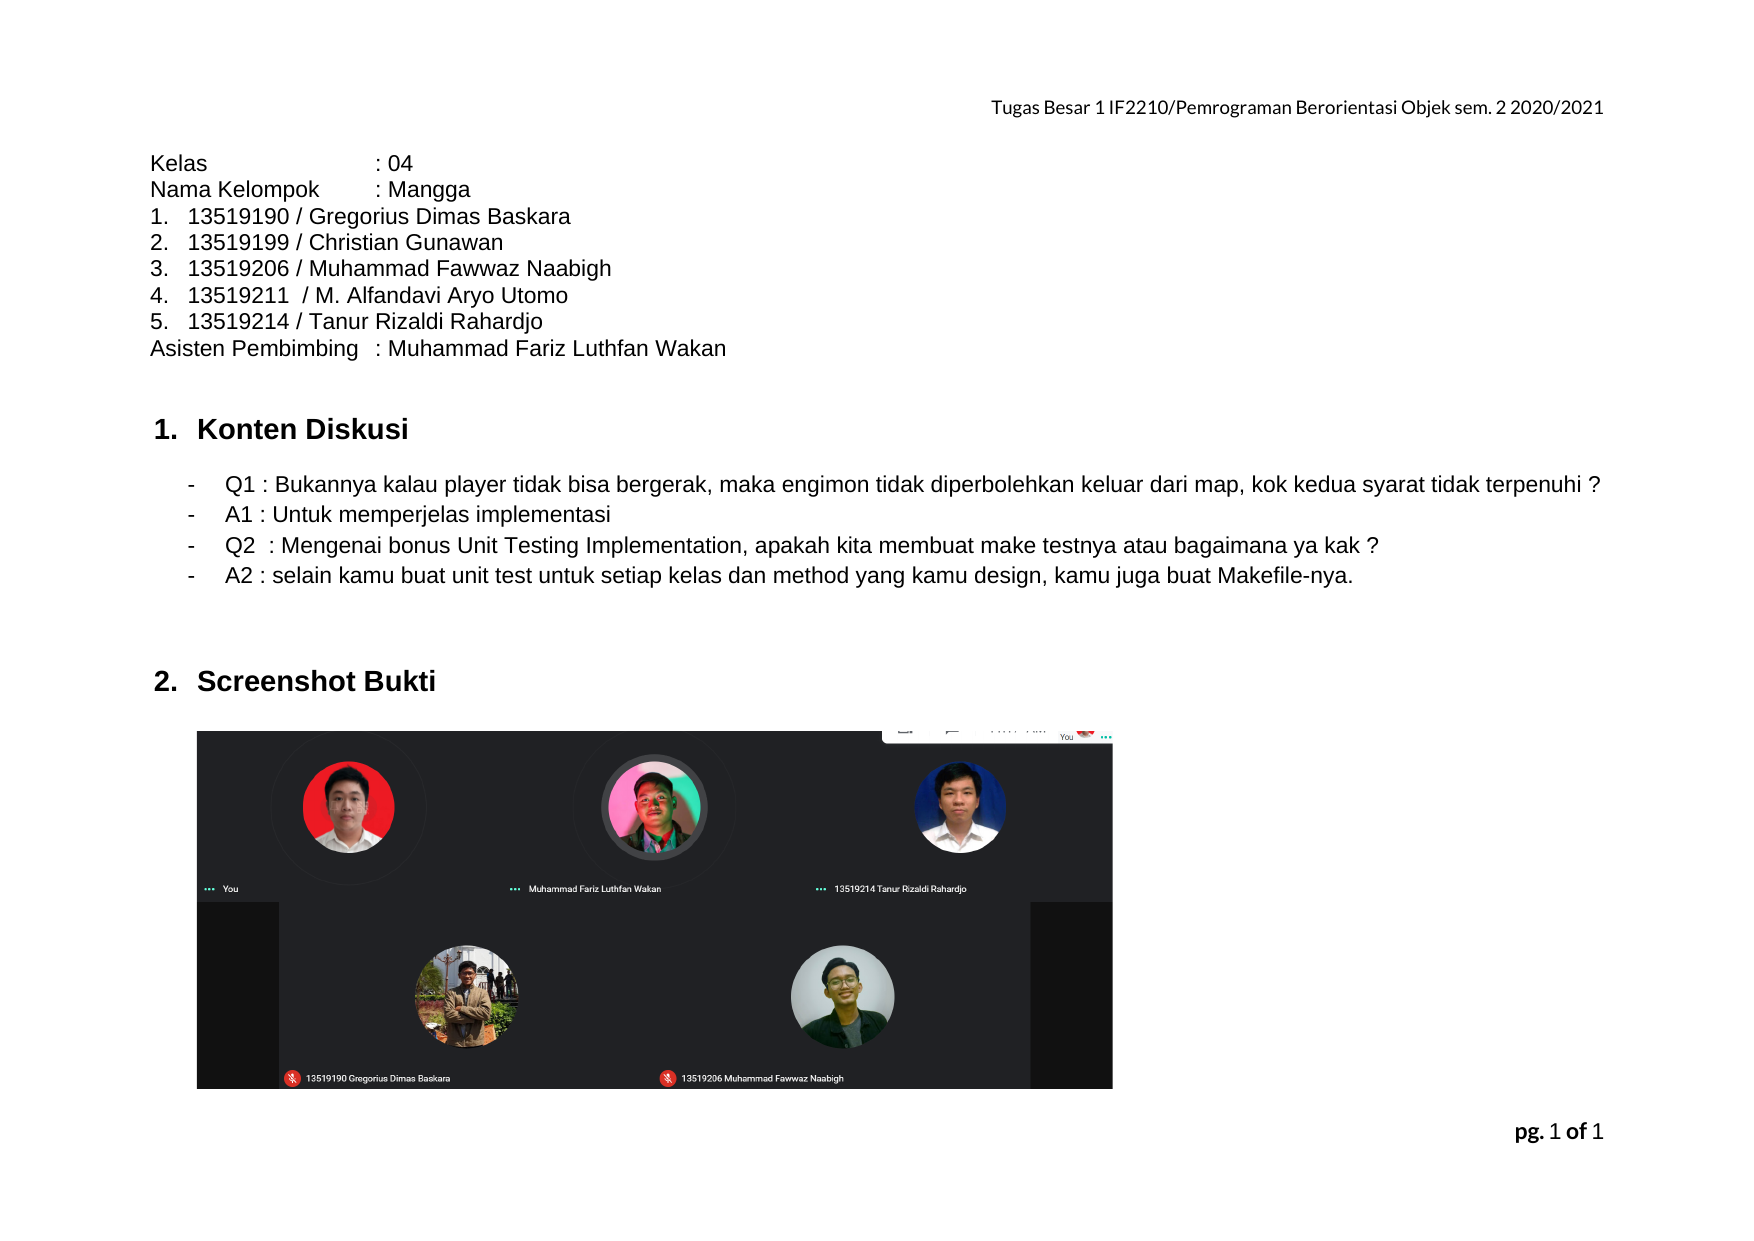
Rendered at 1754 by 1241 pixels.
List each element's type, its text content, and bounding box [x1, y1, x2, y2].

list A1 : Untuk memperjelas implementasi [187, 501, 1604, 528]
list 13519206 / Muhammad Fawwaz Naabigh [150, 255, 1604, 282]
list Q2 : Mengenai bonus Unit Testing Implementation, apakah kita membuat make testnya atau bagaimana ya kak ? [187, 532, 1604, 558]
list A2 : selain kamu buat unit test untuk setiap kelas dan method yang kamu design, kamu juga buat Makefile-nya. [187, 562, 1604, 588]
picture [196, 731, 1113, 1089]
list 13519199 / Christian Gunawan [150, 229, 1604, 255]
list Q1 : Bukannya kalau player tidak bisa bergerak, maka engimon tidak diperbolehkan keluar dari map, kok kedua syarat tidak terpenuhi ? [187, 471, 1604, 498]
list 13519190 / Gregorius Dimas Baskara [150, 203, 1604, 229]
text Asisten Pembimbing : Muhammad Fariz Luthfan Wakan [150, 334, 1604, 361]
text Nama Kelompok : Mangga [150, 176, 1604, 203]
list 13519211 / M. Alfandavi Aryo Utomo [150, 282, 1604, 308]
subtitle Konten Diskusi [178, 412, 1604, 445]
list 13519214 / Tanur Rizaldi Rahardjo [150, 308, 1604, 334]
list Screenshot Bukti [178, 664, 1604, 697]
text Kelas : 04 [150, 150, 1604, 176]
